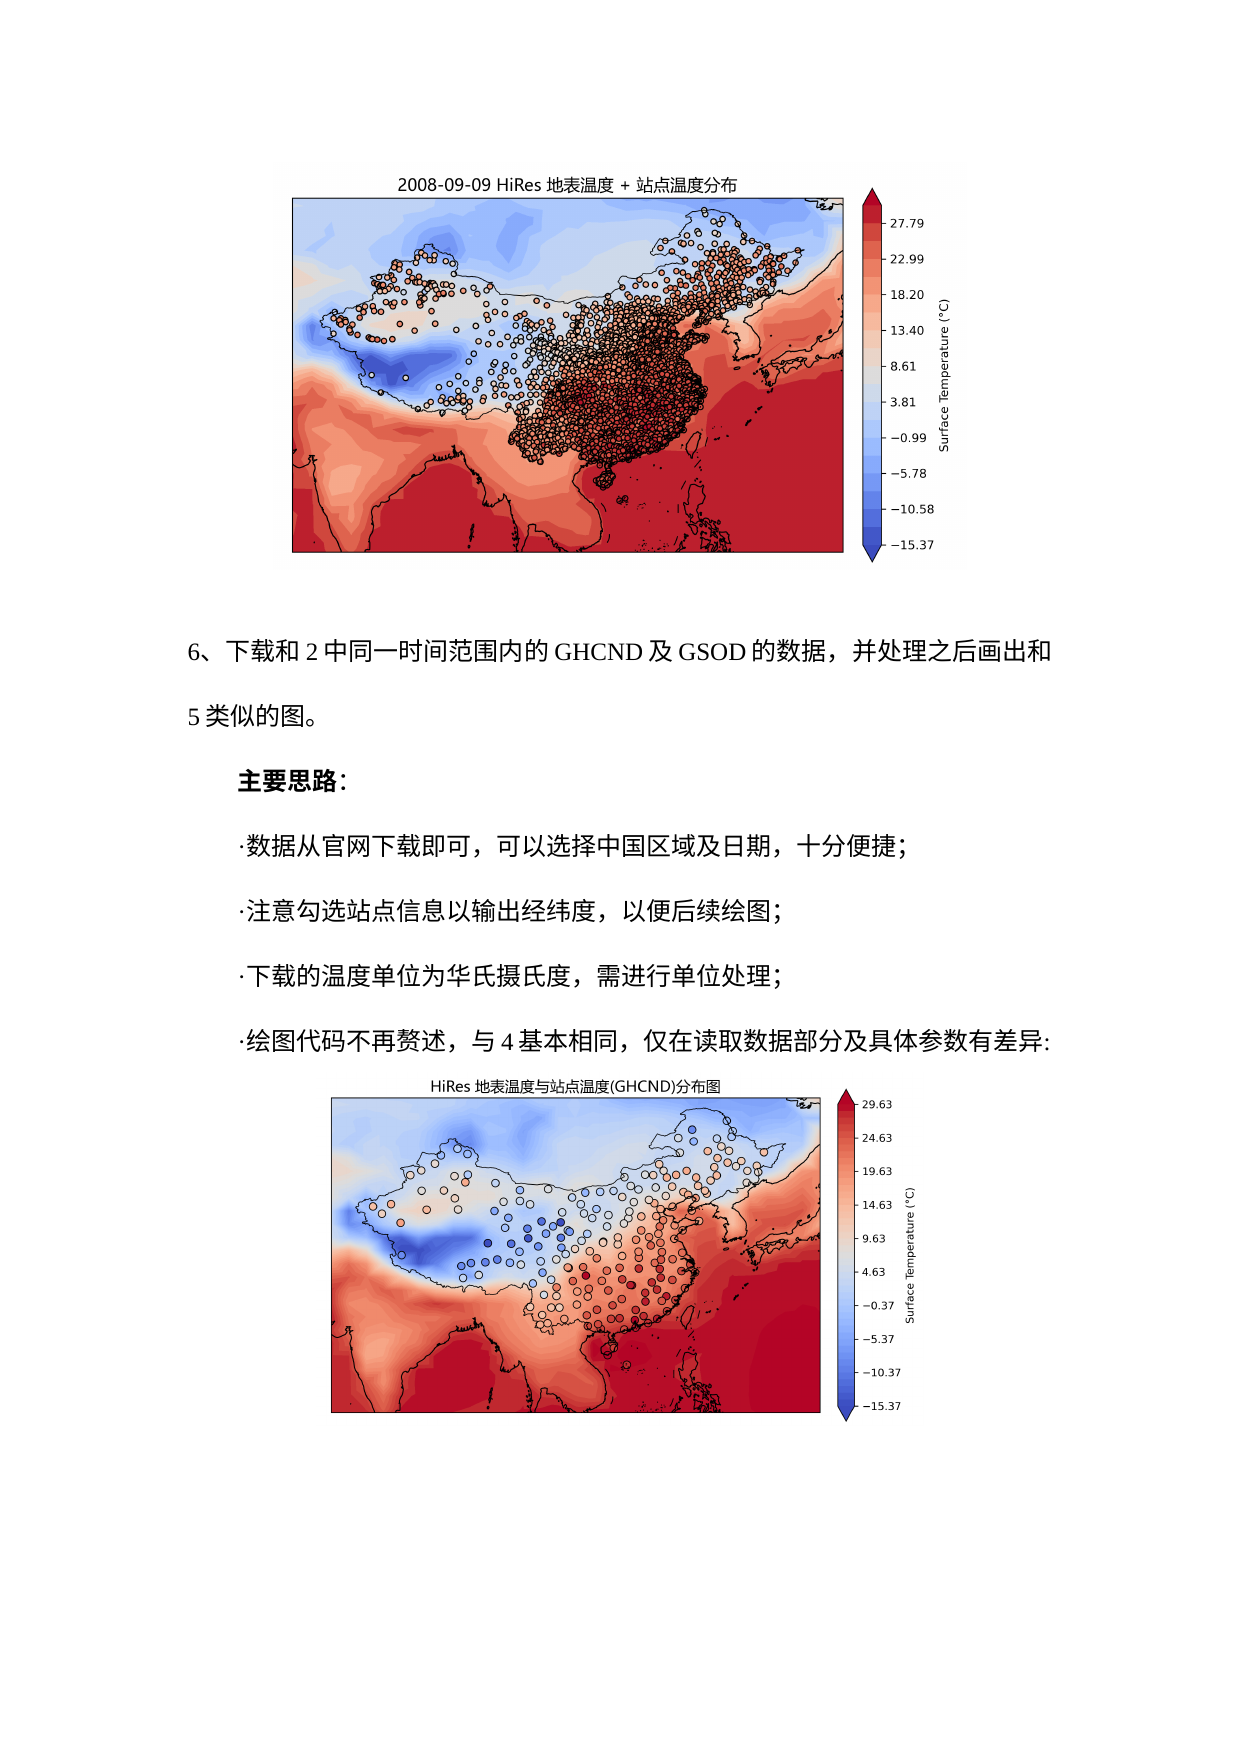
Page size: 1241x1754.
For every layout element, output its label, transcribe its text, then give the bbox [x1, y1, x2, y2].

text ·下载的温度单位为华氏摄氏度，需进行单位处理； [187, 942, 1053, 1007]
text ·注意勾选站点信息以输出经纬度，以便后续绘图； [187, 877, 1053, 942]
subtitle 6、下载和2中同一时间范围内的GHCND及GSOD的数据，并处理之后画出和5类似的图。 [187, 617, 1053, 747]
picture [316, 1072, 925, 1426]
text 主要思路： [187, 747, 1053, 812]
text ·绘图代码不再赘述，与4基本相同，仅在读取数据部分及具体参数有差异: [187, 1007, 1053, 1072]
picture [273, 162, 968, 570]
text ·数据从官网下载即可，可以选择中国区域及日期，十分便捷； [187, 812, 1053, 877]
